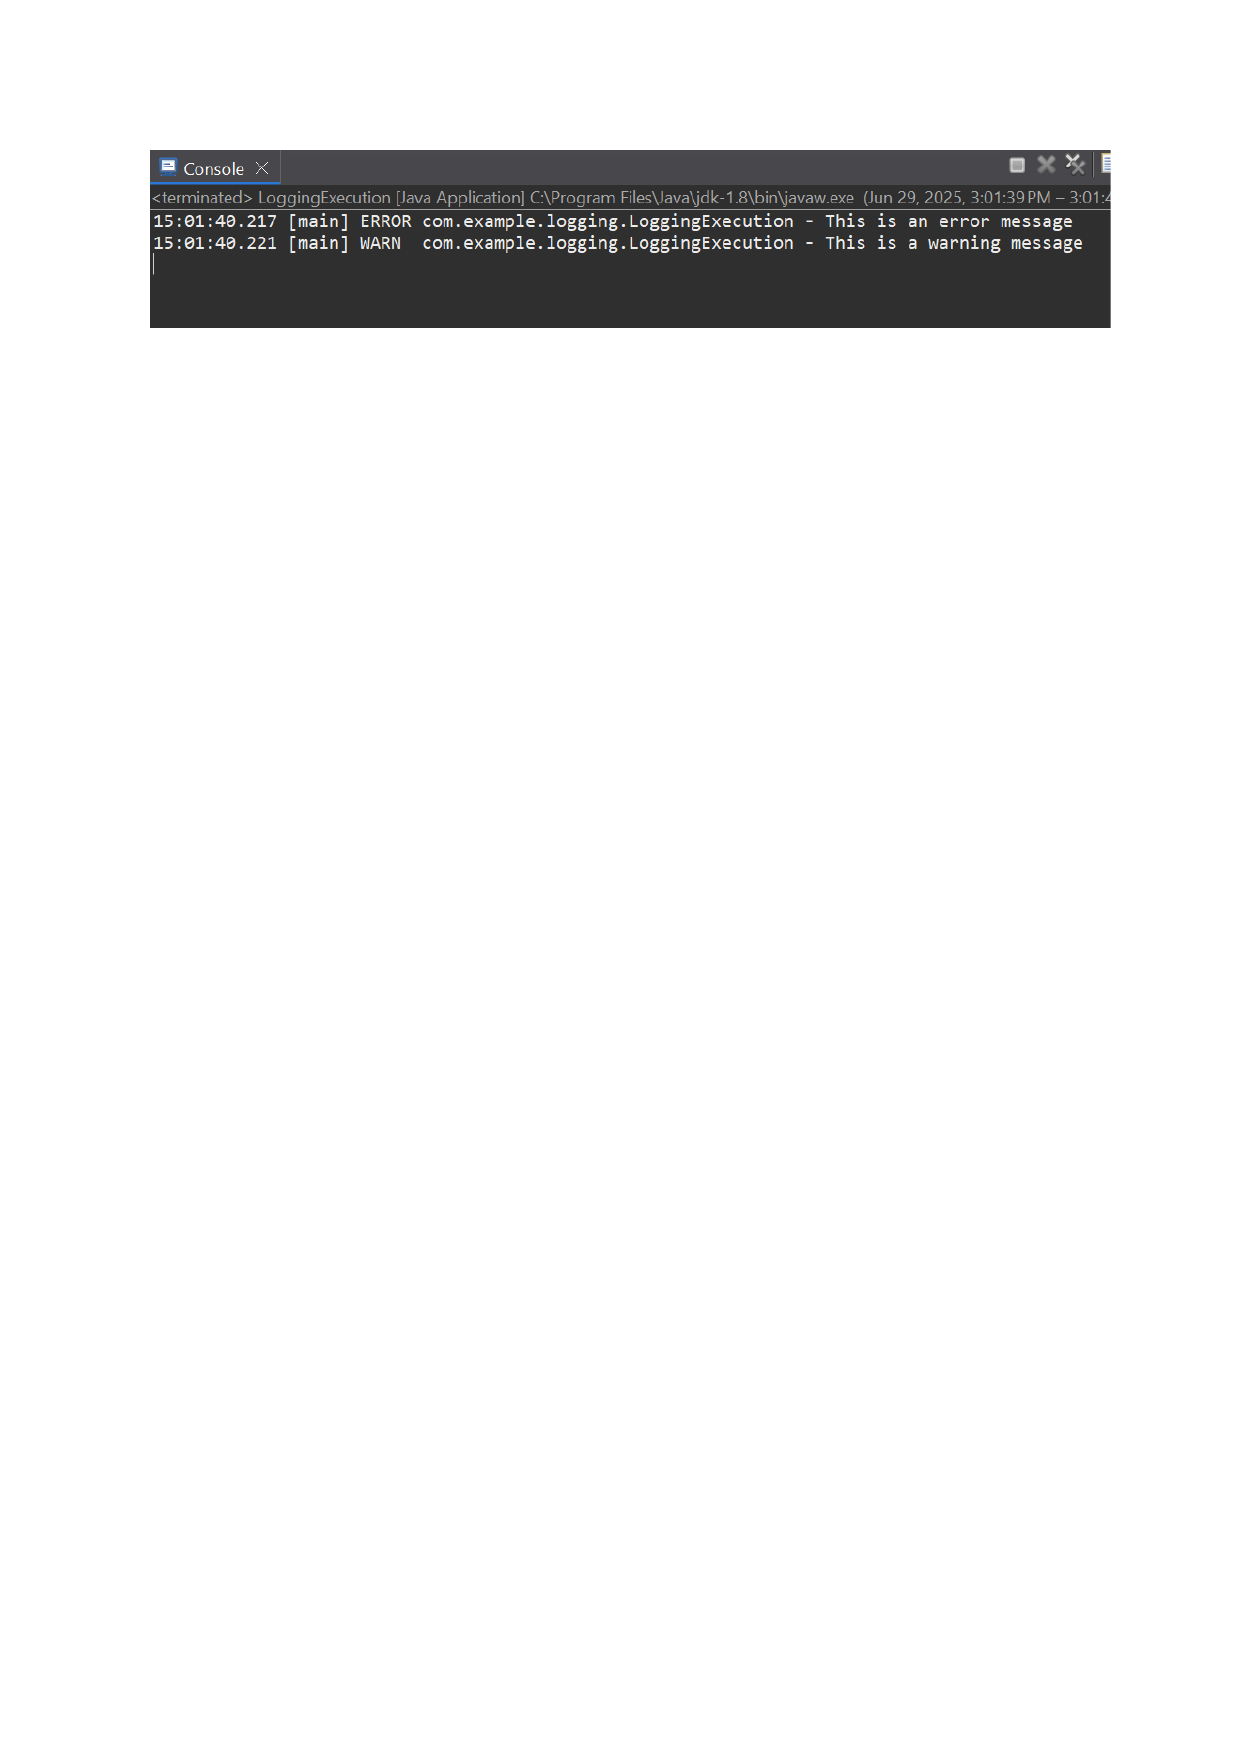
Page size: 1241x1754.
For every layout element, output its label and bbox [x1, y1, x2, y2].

picture [150, 150, 1111, 328]
